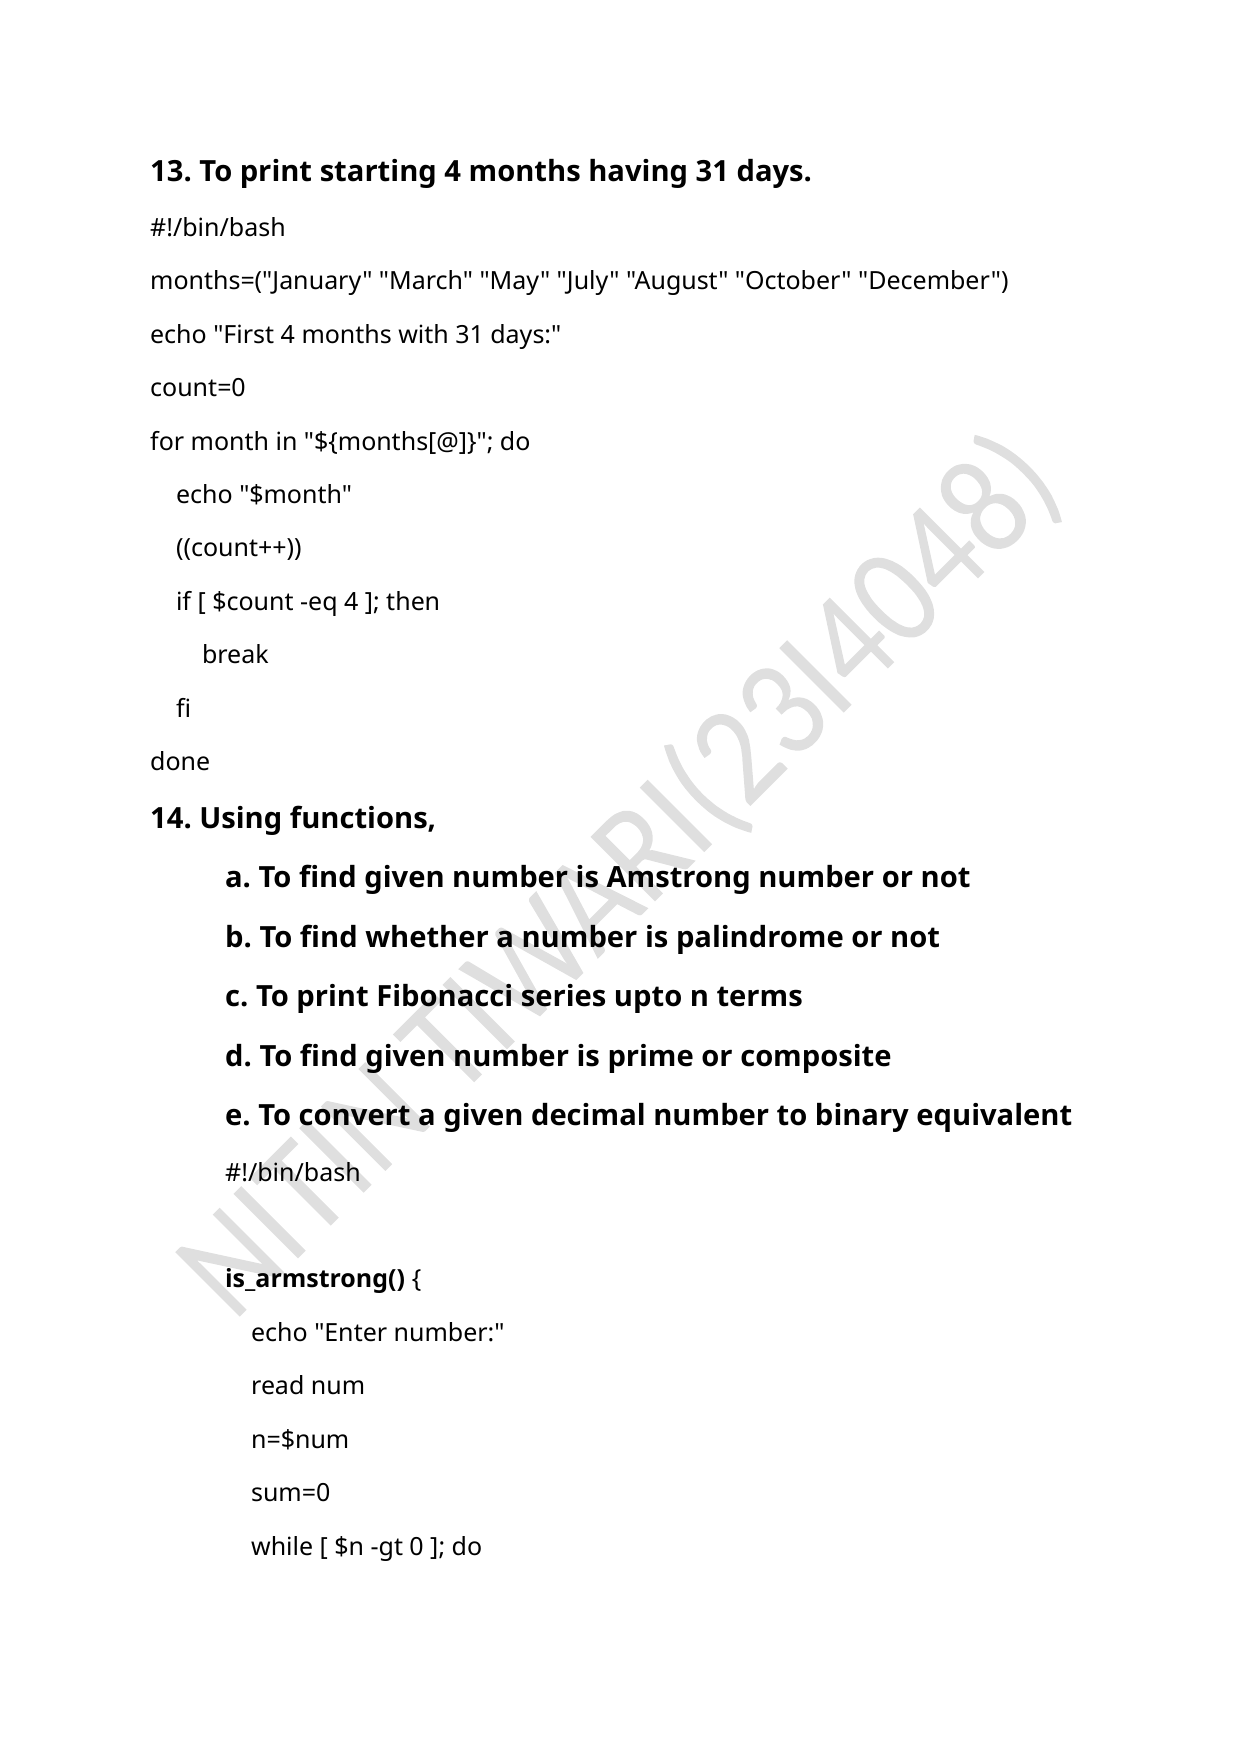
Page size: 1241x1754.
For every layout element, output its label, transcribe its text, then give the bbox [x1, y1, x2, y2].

text c. To print Fibonacci series upto n terms [225, 976, 1090, 1015]
text if [ $count -eq 4 ]; then [150, 583, 1090, 618]
text ((count++)) [150, 530, 1090, 564]
text read num [225, 1368, 1090, 1402]
text sum=0 [225, 1475, 1090, 1509]
text n=$num [225, 1421, 1090, 1455]
text break [150, 637, 1090, 671]
text echo "$month" [150, 477, 1090, 511]
text 13. To print starting 4 months having 31 days. [150, 150, 1090, 190]
text #!/bin/bash [225, 1154, 1090, 1188]
text e. To convert a given decimal number to binary equivalent [225, 1095, 1090, 1134]
text 14. Using functions, [150, 797, 1090, 837]
text while [ $n -gt 0 ]; do [225, 1528, 1090, 1562]
text d. To find given number is prime or composite [225, 1035, 1090, 1075]
text is_armstrong() { [225, 1261, 1090, 1295]
text echo "First 4 months with 31 days:" [150, 316, 1090, 350]
text fi [150, 690, 1090, 724]
text done [150, 744, 1090, 778]
text count=0 [150, 370, 1090, 404]
text #!/bin/bash [150, 209, 1090, 243]
text echo "Enter number:" [225, 1314, 1090, 1348]
text for month in "${months[@]}"; do [150, 423, 1090, 457]
text b. To find whether a number is palindrome or not [225, 916, 1090, 956]
text a. To find given number is Amstrong number or not [225, 857, 1090, 896]
text months=("January" "March" "May" "July" "August" "October" "December") [150, 263, 1090, 297]
